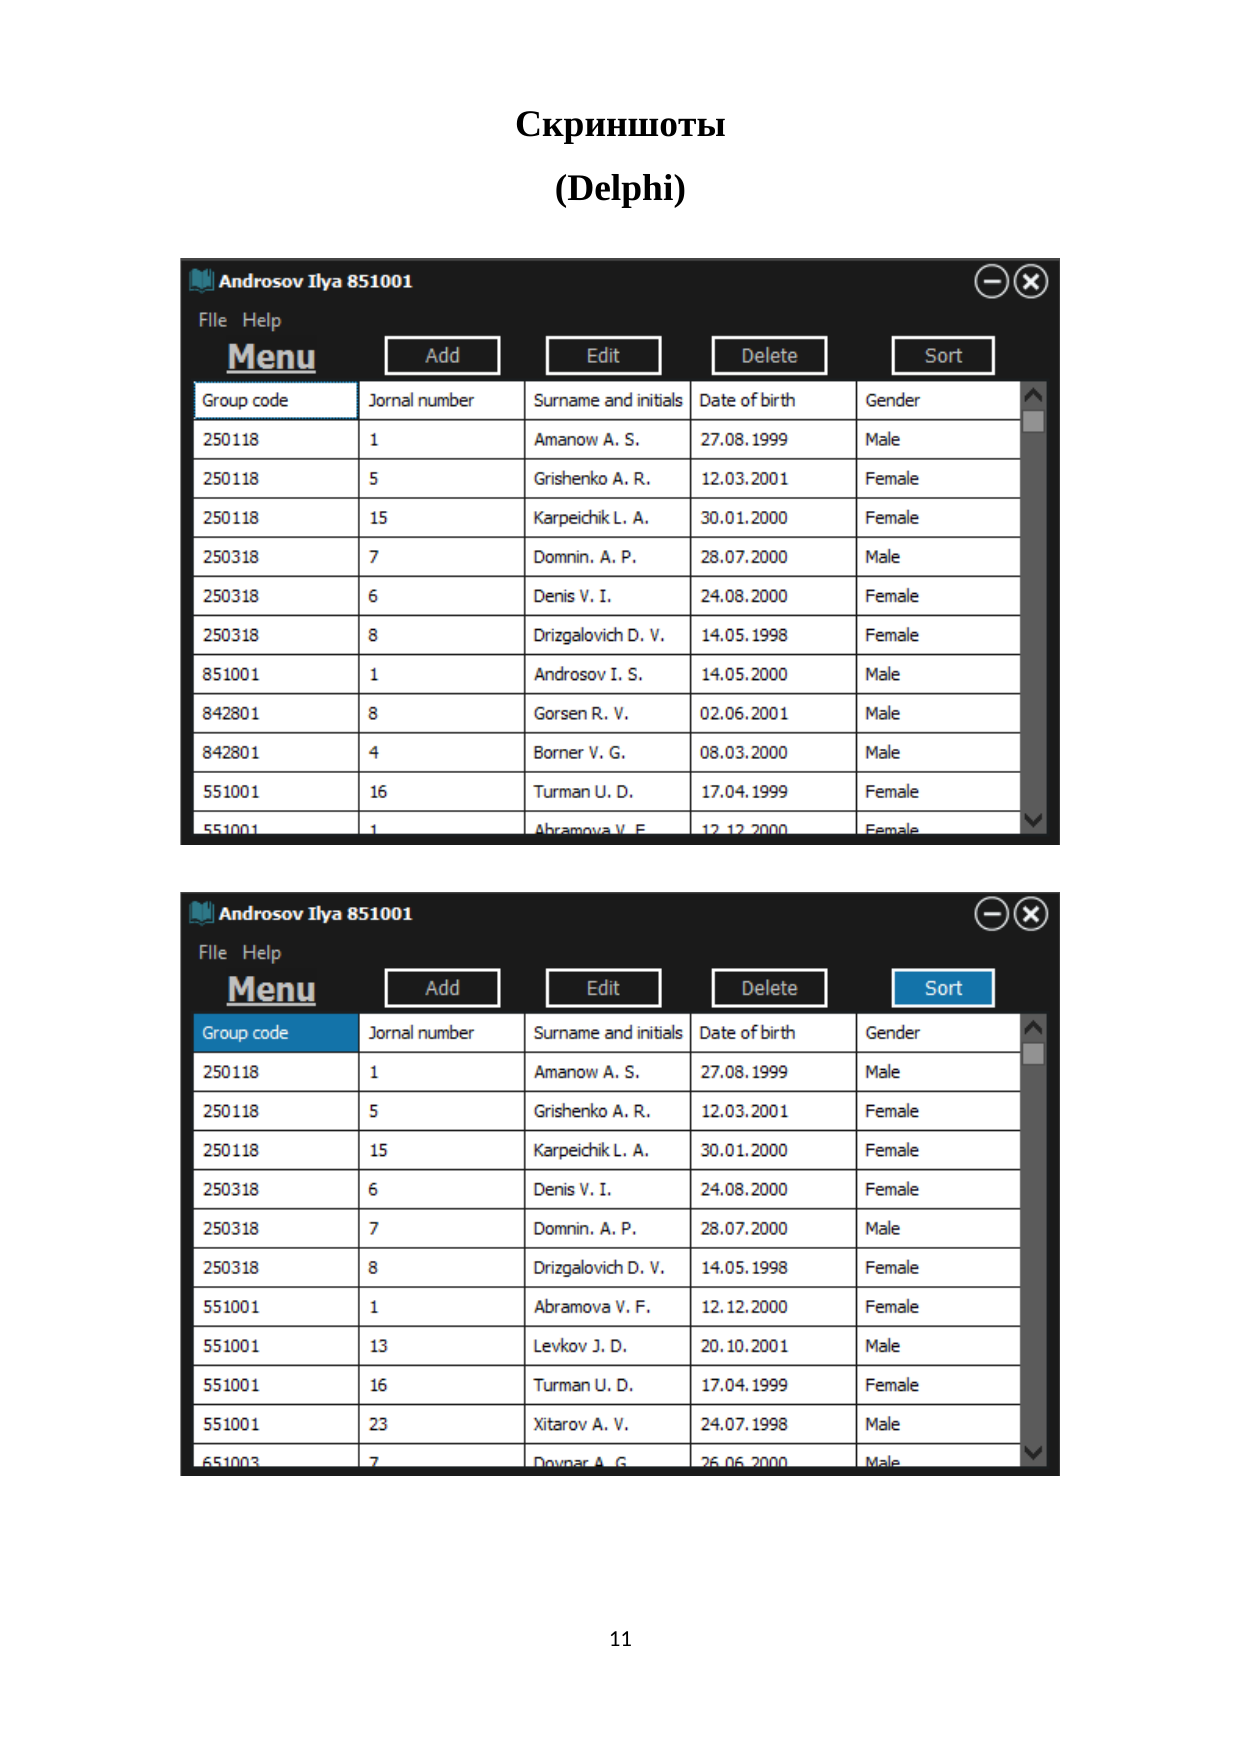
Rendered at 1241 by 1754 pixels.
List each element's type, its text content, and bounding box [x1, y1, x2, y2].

picture [180, 892, 1060, 1476]
text (Delphi) [59, 165, 1181, 208]
picture [180, 258, 1060, 845]
text Скриншоты [59, 102, 1181, 145]
